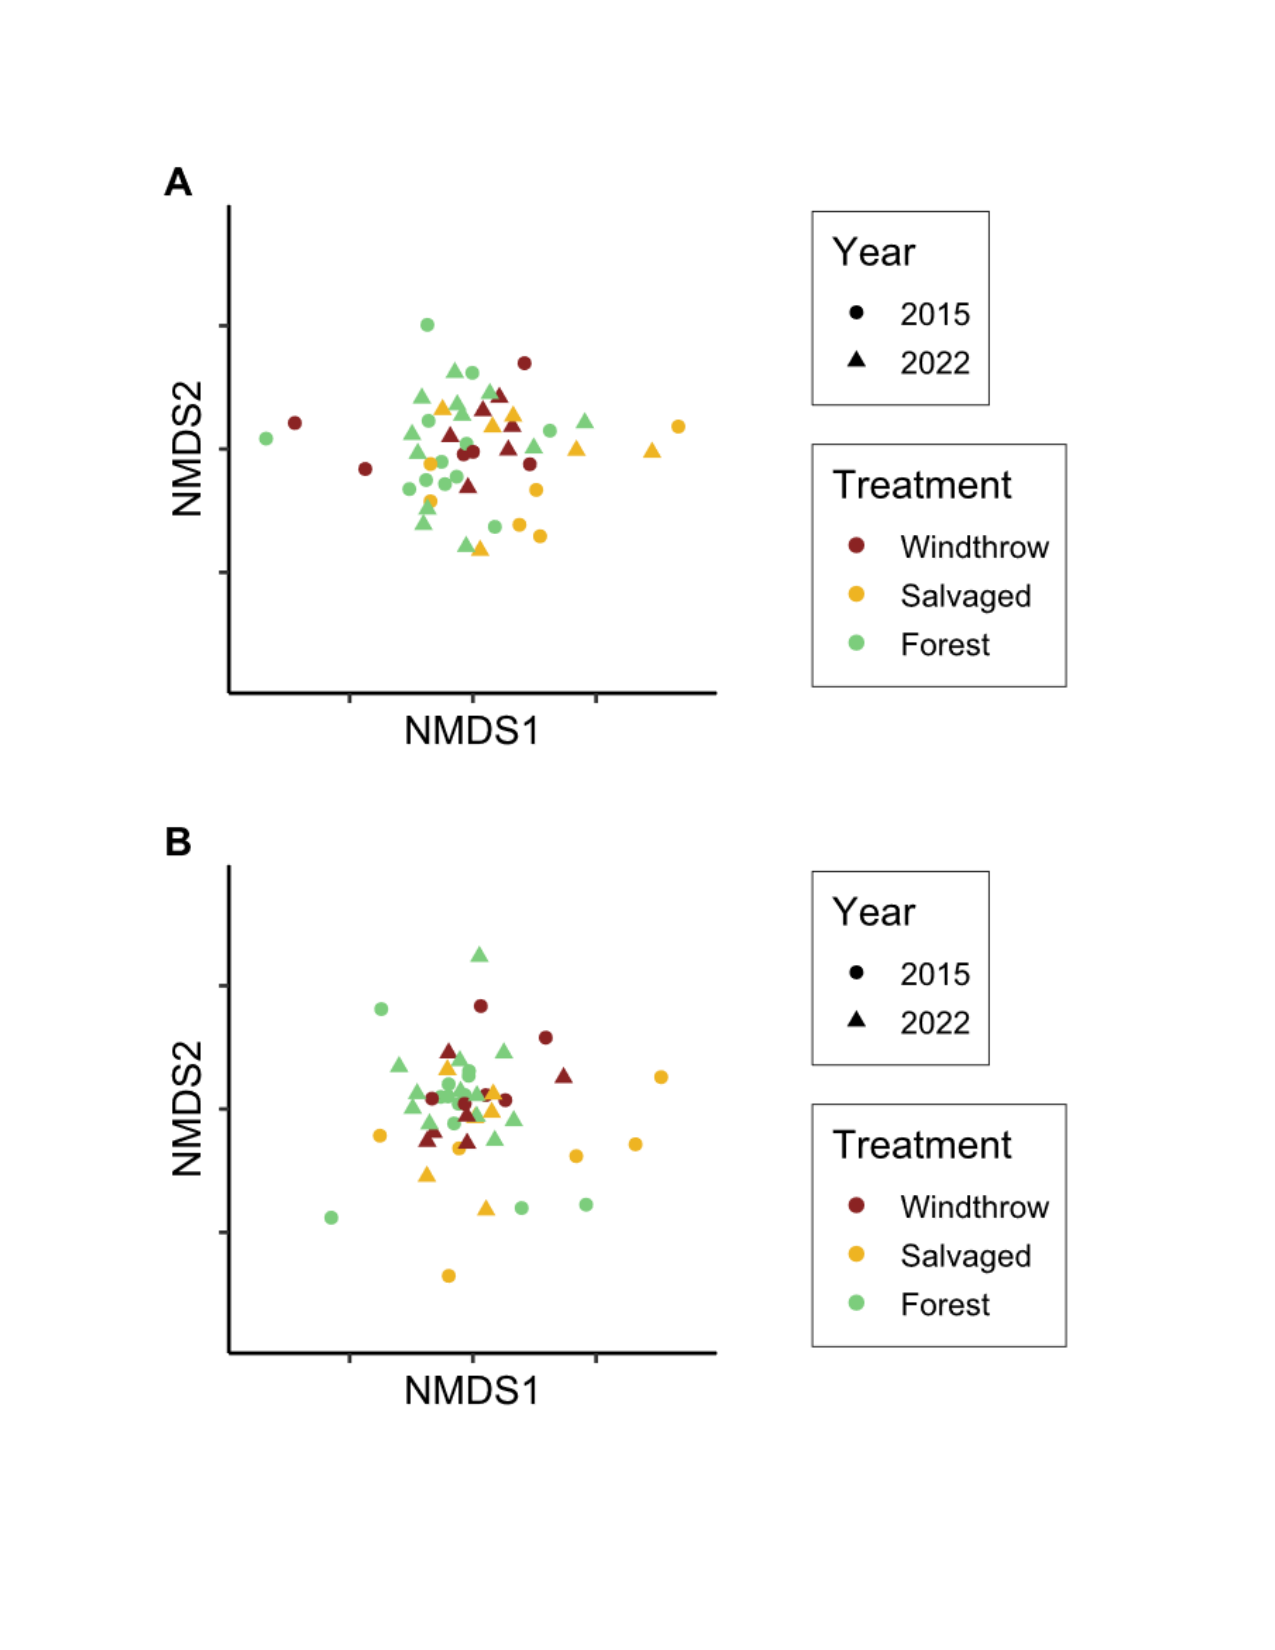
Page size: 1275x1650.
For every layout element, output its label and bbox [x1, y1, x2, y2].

picture [150, 150, 1100, 1469]
